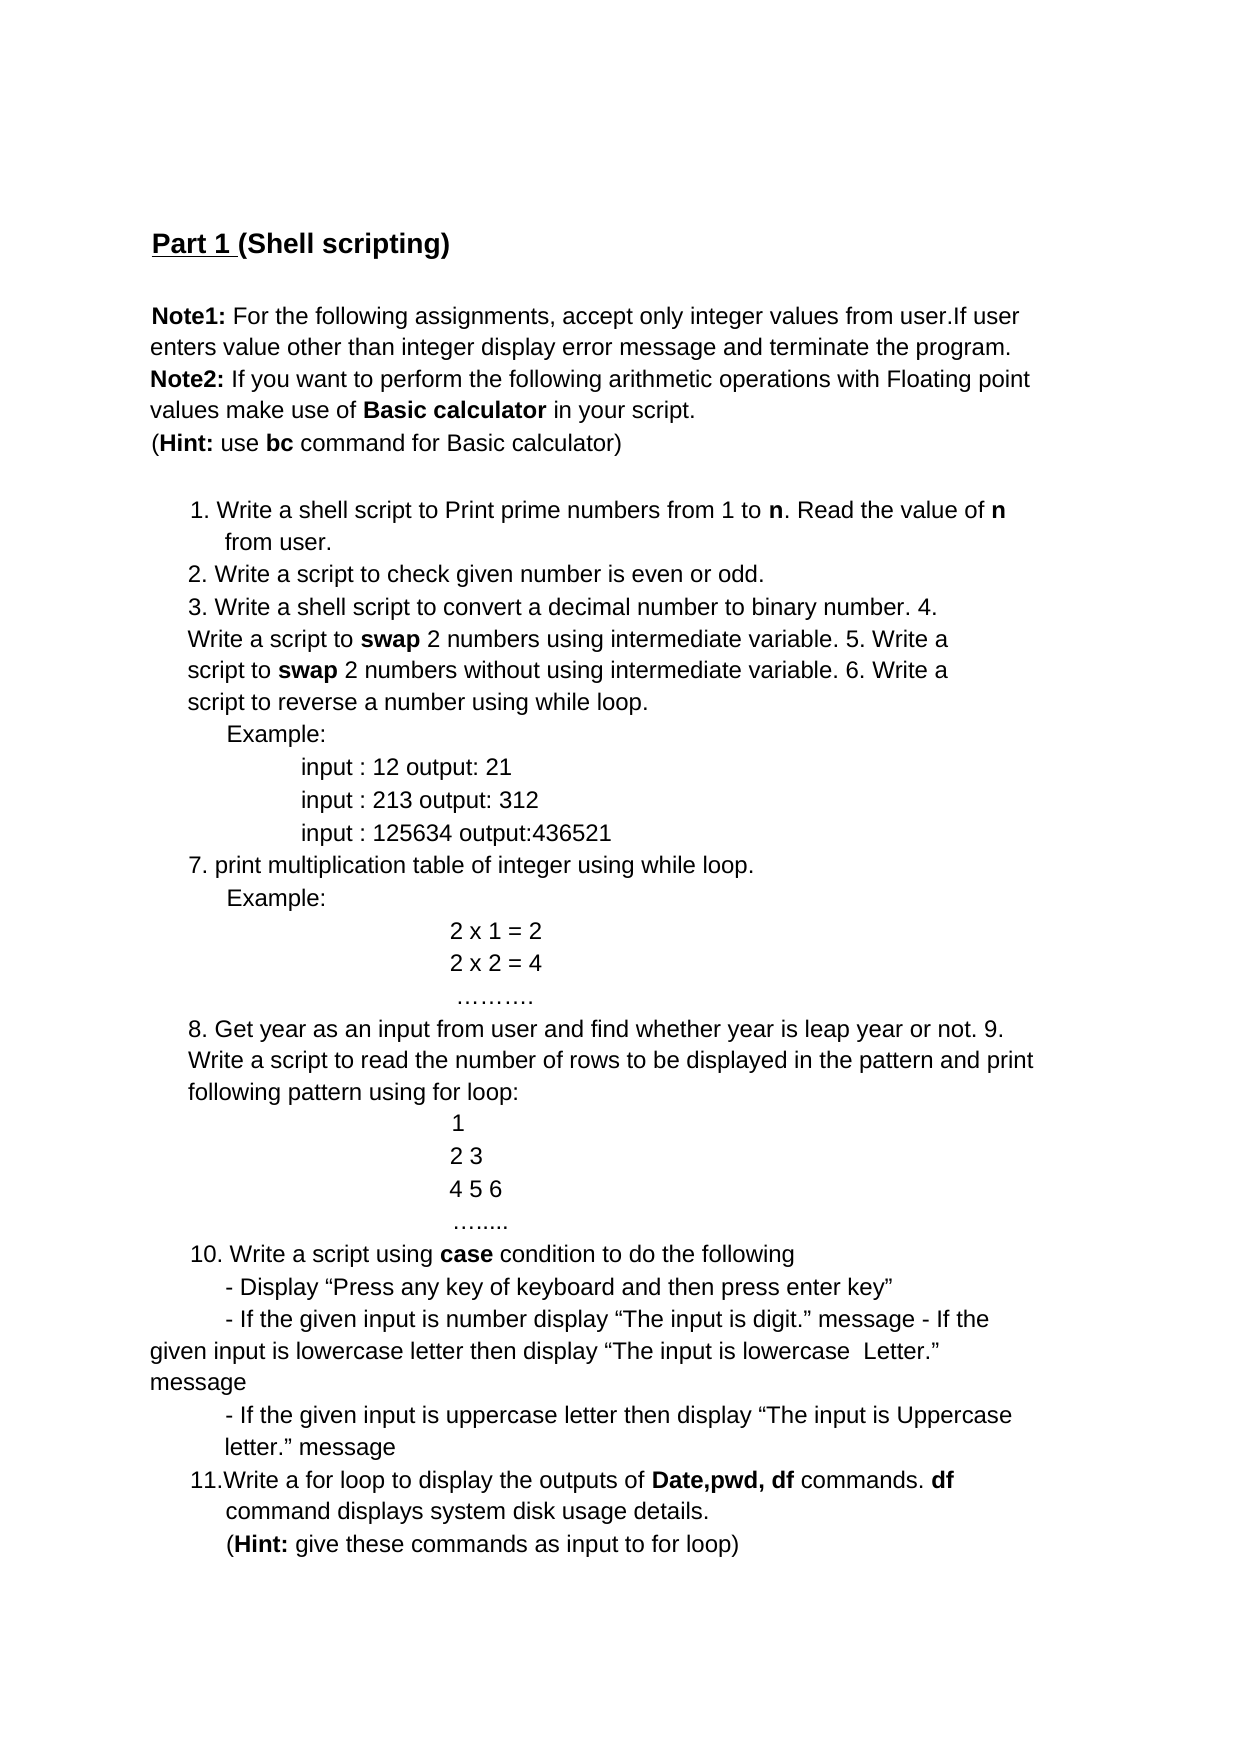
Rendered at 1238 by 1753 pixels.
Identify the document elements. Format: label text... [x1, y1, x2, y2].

text ………. [449, 982, 1089, 1010]
text input : 125634 output:436521 [301, 818, 1089, 846]
text (Hint:​ give these commands as input to for loop) [226, 1530, 1089, 1558]
text Example: [226, 884, 1089, 912]
text 2 x 1 = 2 [449, 917, 1089, 944]
text …..... [452, 1207, 1089, 1235]
text 3. Write a shell script to convert a decimal number to binary number. 4. Write a script to swap​ 2 numbers using intermediate variable. 5. Write a script to swap​ 2 numbers without using intermediate variable. 6. Write a script to reverse a number using while loop. [187, 593, 992, 715]
text - If the given input is uppercase letter then display “The input is Uppercase letter.” message [224, 1401, 1049, 1460]
text Example: [226, 720, 1089, 748]
text 11.Write a for loop to display the outputs of Date,pwd, df ​commands. df command displays system disk usage details. [190, 1466, 988, 1525]
text 2. Write a script to check given number is even or odd. [188, 560, 1089, 588]
text Note1:​ For the following assignments, accept only integer values from user.If user enters value other than integer display error message and terminate the program. Note2:​ If you want to perform the following arithmetic operations with Floating point values make use of Basic calculator ​in your script. [150, 302, 1076, 424]
text 2 x 2 = 4 [449, 949, 1089, 977]
text 10. Write a script using case​ condition to do the following [190, 1240, 1089, 1268]
text 8. Get year as an input from user and find whether year is leap year or not. 9. Write a script to read the number of rows to be displayed in the pattern and print following pattern using for loop: [188, 1015, 1055, 1105]
text 1. Write a shell script to Print prime numbers from 1 to n​. Read the value of n from user. [190, 496, 1051, 555]
text - Display “Press any key of keyboard and then press enter key” [225, 1273, 1089, 1300]
text (Hint:​ use bc​ command for Basic calculator) [151, 429, 1089, 457]
text 2 3 [449, 1142, 1089, 1169]
text input : 12 output: 21 [301, 753, 1089, 781]
text input : 213 output: 312 [301, 786, 1089, 813]
text 4 5 6 [449, 1174, 1089, 1202]
text 1 [451, 1109, 1089, 1137]
text - If the given input is number display “The input is digit.” message - If the given input is lowercase letter then display “The input is lowercase Letter.” message [149, 1305, 1037, 1396]
text 7. print multiplication table of integer using while loop. [188, 851, 1089, 879]
text Part 1​ (Shell scripting) [152, 227, 1089, 260]
